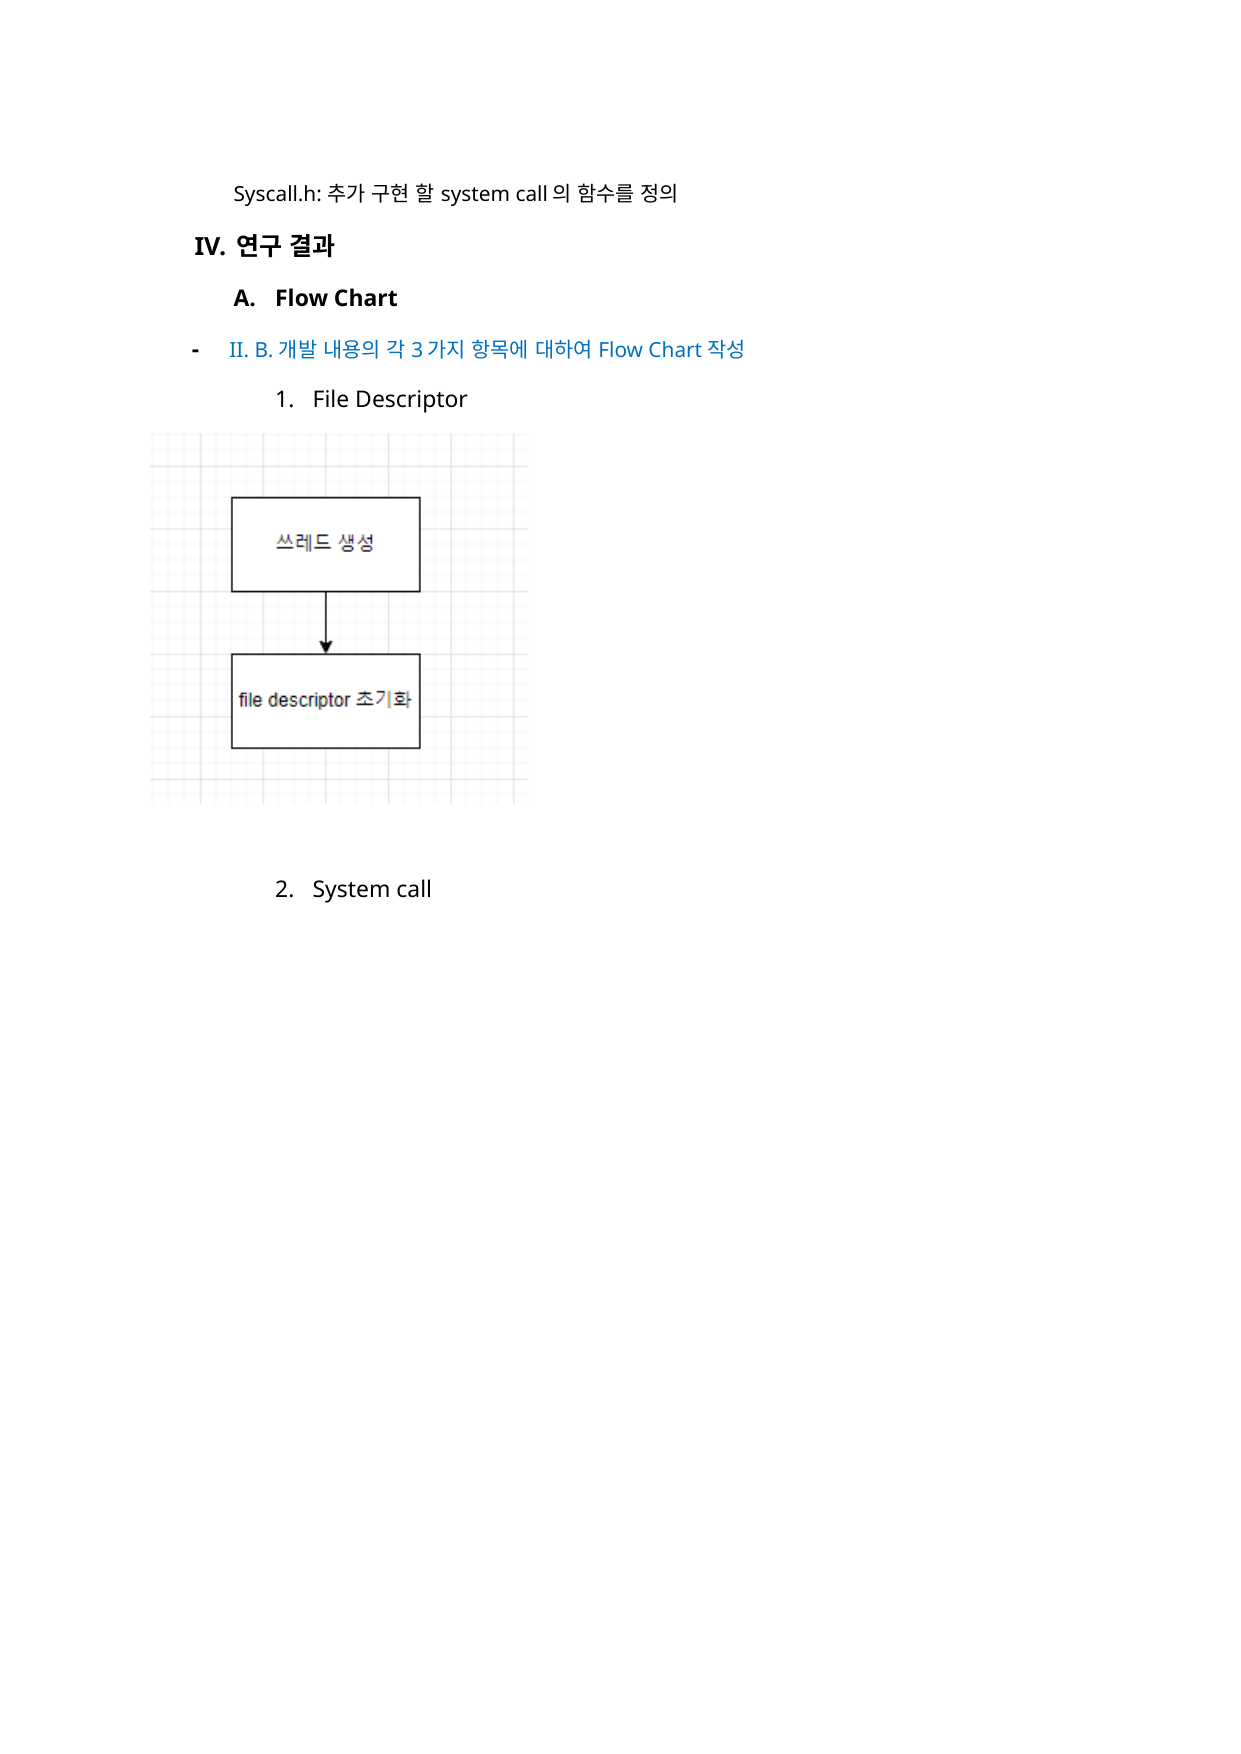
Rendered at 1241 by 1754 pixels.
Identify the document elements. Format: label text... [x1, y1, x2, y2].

list Flow Chart [233, 282, 1090, 313]
text Syscall.h: 추가 구현 할 system call의 함수를 정의 [233, 177, 1090, 207]
list 연구 결과 [194, 227, 1090, 263]
list System call [275, 873, 1090, 904]
list File Descriptor [275, 383, 1090, 414]
list II. B. 개발 내용의 각 3가지 항목에 대하여 Flow Chart 작성 [192, 333, 1090, 364]
picture [150, 433, 529, 804]
